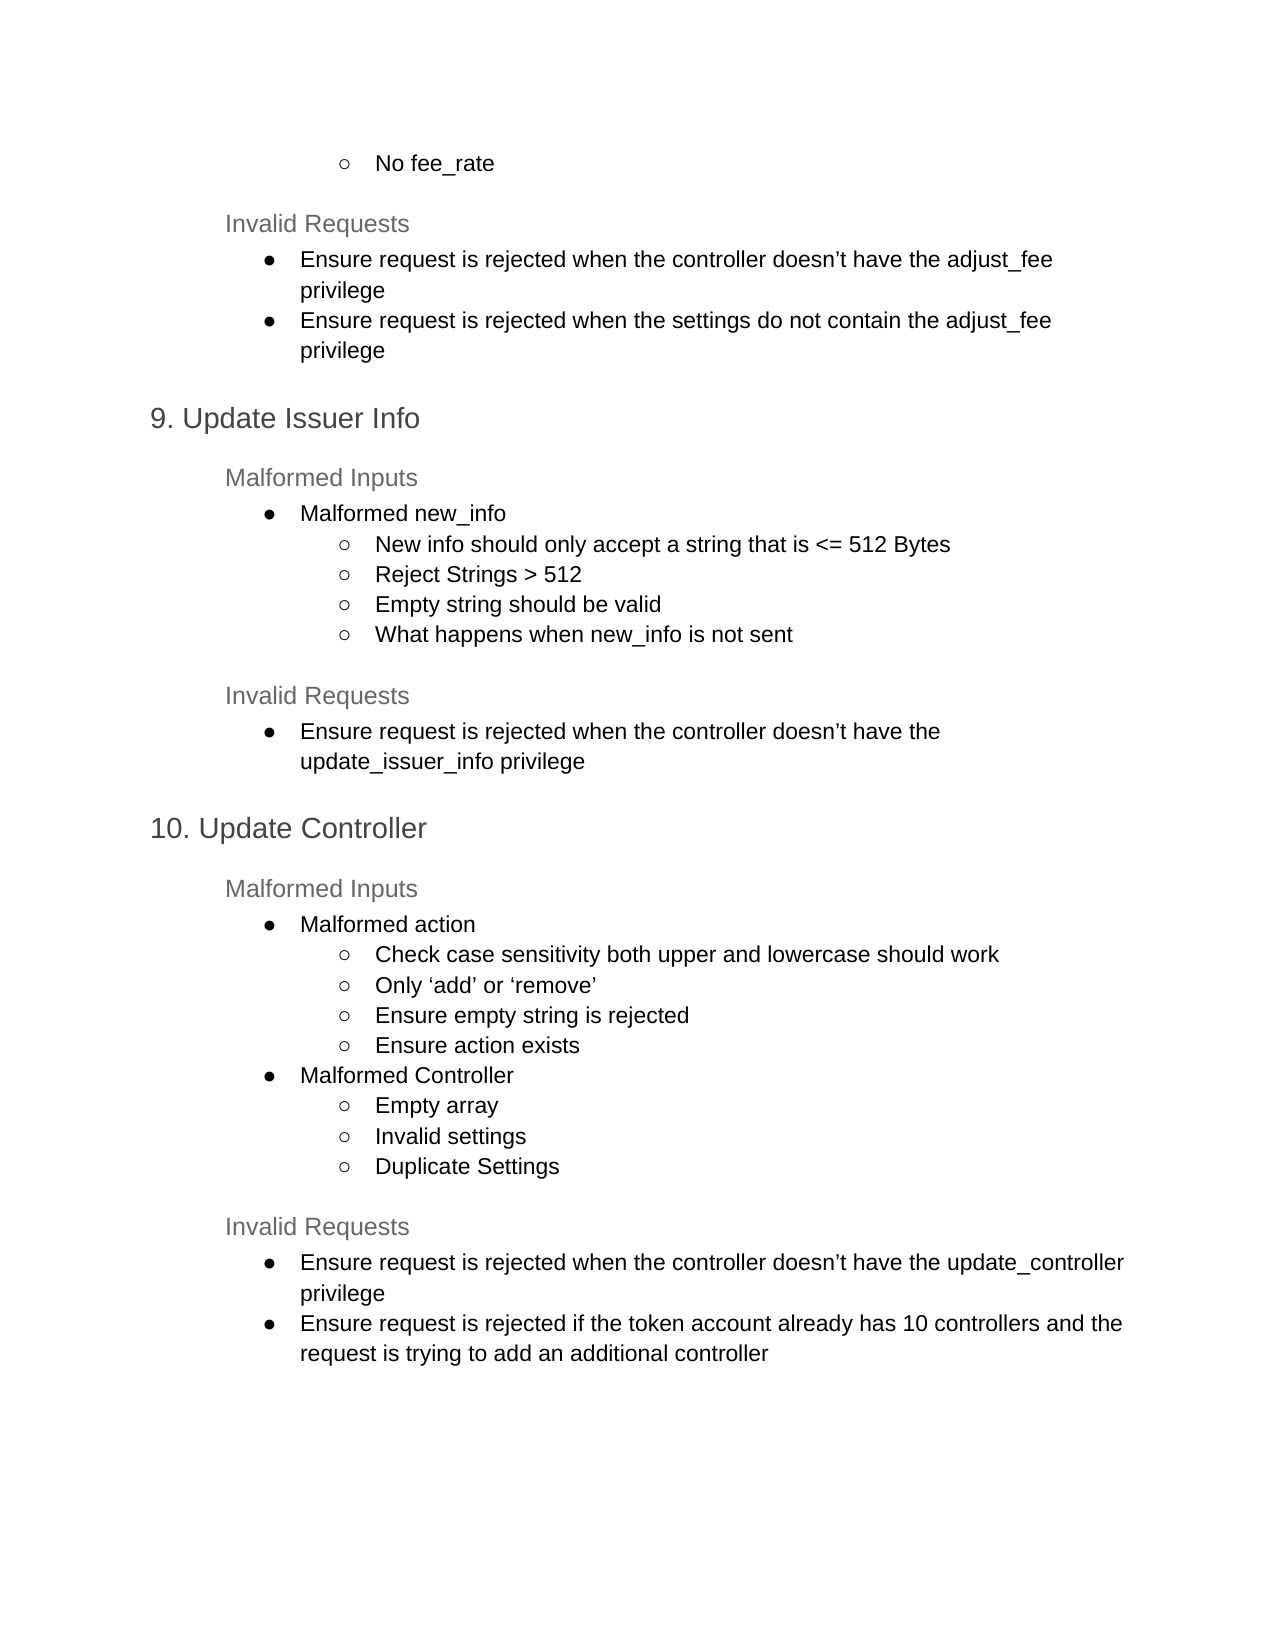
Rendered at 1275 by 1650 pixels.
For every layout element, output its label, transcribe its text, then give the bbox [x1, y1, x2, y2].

list Ensure action exists [337, 1032, 1125, 1058]
subtitle Invalid Requests [150, 681, 1125, 709]
list Duplicate Settings [337, 1153, 1125, 1179]
list Invalid settings [337, 1123, 1125, 1149]
list No fee_rate [337, 150, 1125, 176]
subtitle 10. Update Controller [150, 811, 1125, 845]
list Ensure request is rejected when the controller doesn’t have the adjust_fee privilege [262, 246, 1125, 303]
list Reject Strings > 512 [337, 561, 1125, 587]
list Ensure request is rejected if the token account already has 10 controllers and the request is trying to add an additional controller [262, 1310, 1125, 1366]
list Only ‘add’ or ‘remove’ [337, 972, 1125, 998]
subtitle Malformed Inputs [150, 463, 1125, 492]
list Ensure request is rejected when the controller doesn’t have the update_issuer_info privilege [262, 718, 1125, 774]
list Empty string should be valid [337, 591, 1125, 617]
list Ensure request is rejected when the settings do not contain the adjust_fee privilege [262, 307, 1125, 363]
list Malformed Controller [262, 1062, 1125, 1089]
list Malformed new_info [262, 500, 1125, 527]
list Ensure request is rejected when the controller doesn’t have the update_controller privilege [262, 1249, 1125, 1306]
list New info should only accept a string that is <= 512 Bytes [337, 531, 1125, 557]
subtitle Malformed Inputs [150, 874, 1125, 903]
subtitle Invalid Requests [150, 1212, 1125, 1241]
list Malformed action [262, 911, 1125, 938]
subtitle 9. Update Issuer Info [150, 401, 1125, 434]
subtitle Invalid Requests [150, 209, 1125, 238]
list Check case sensitivity both upper and lowercase should work [337, 941, 1125, 968]
list Empty array [337, 1092, 1125, 1119]
list Ensure empty string is rejected [337, 1002, 1125, 1028]
list What happens when new_info is not sent [337, 621, 1125, 648]
